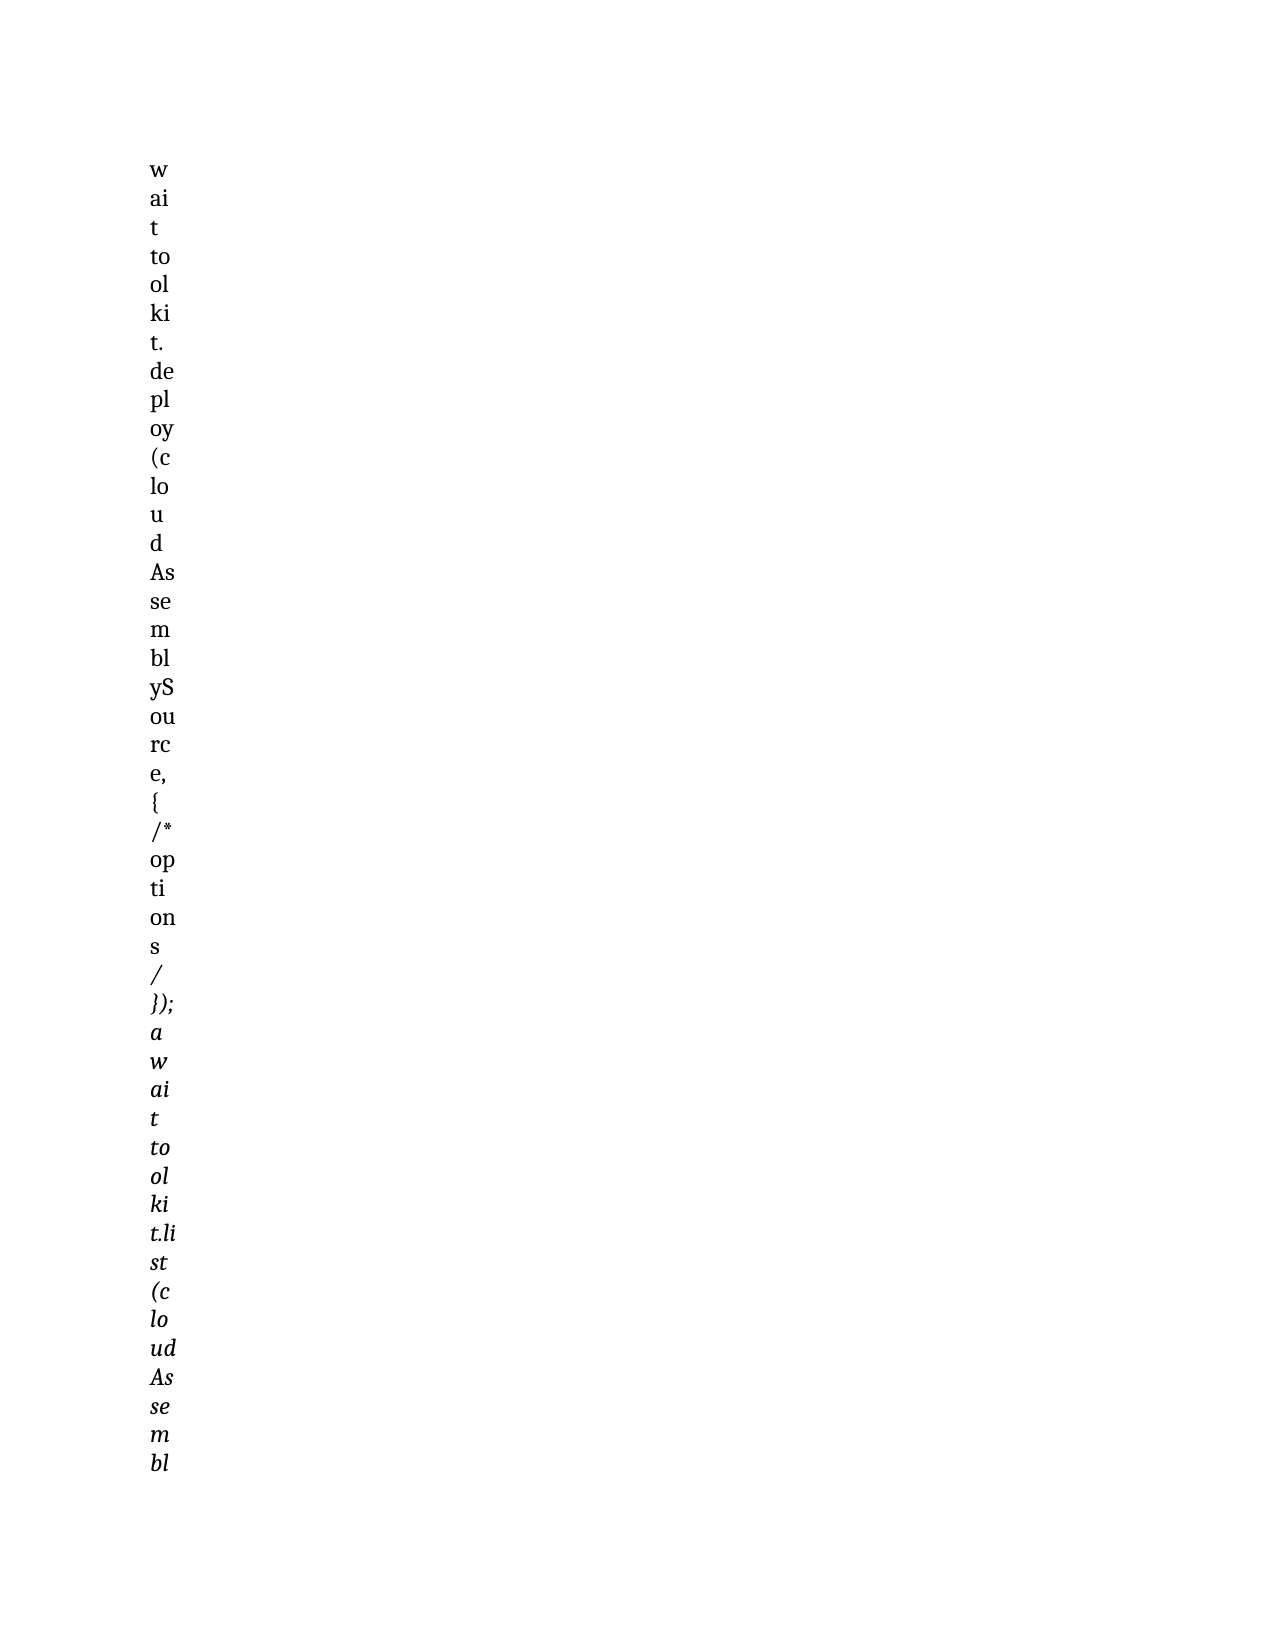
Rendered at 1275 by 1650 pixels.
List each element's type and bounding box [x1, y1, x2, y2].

table_cell [139, 150, 187, 1478]
